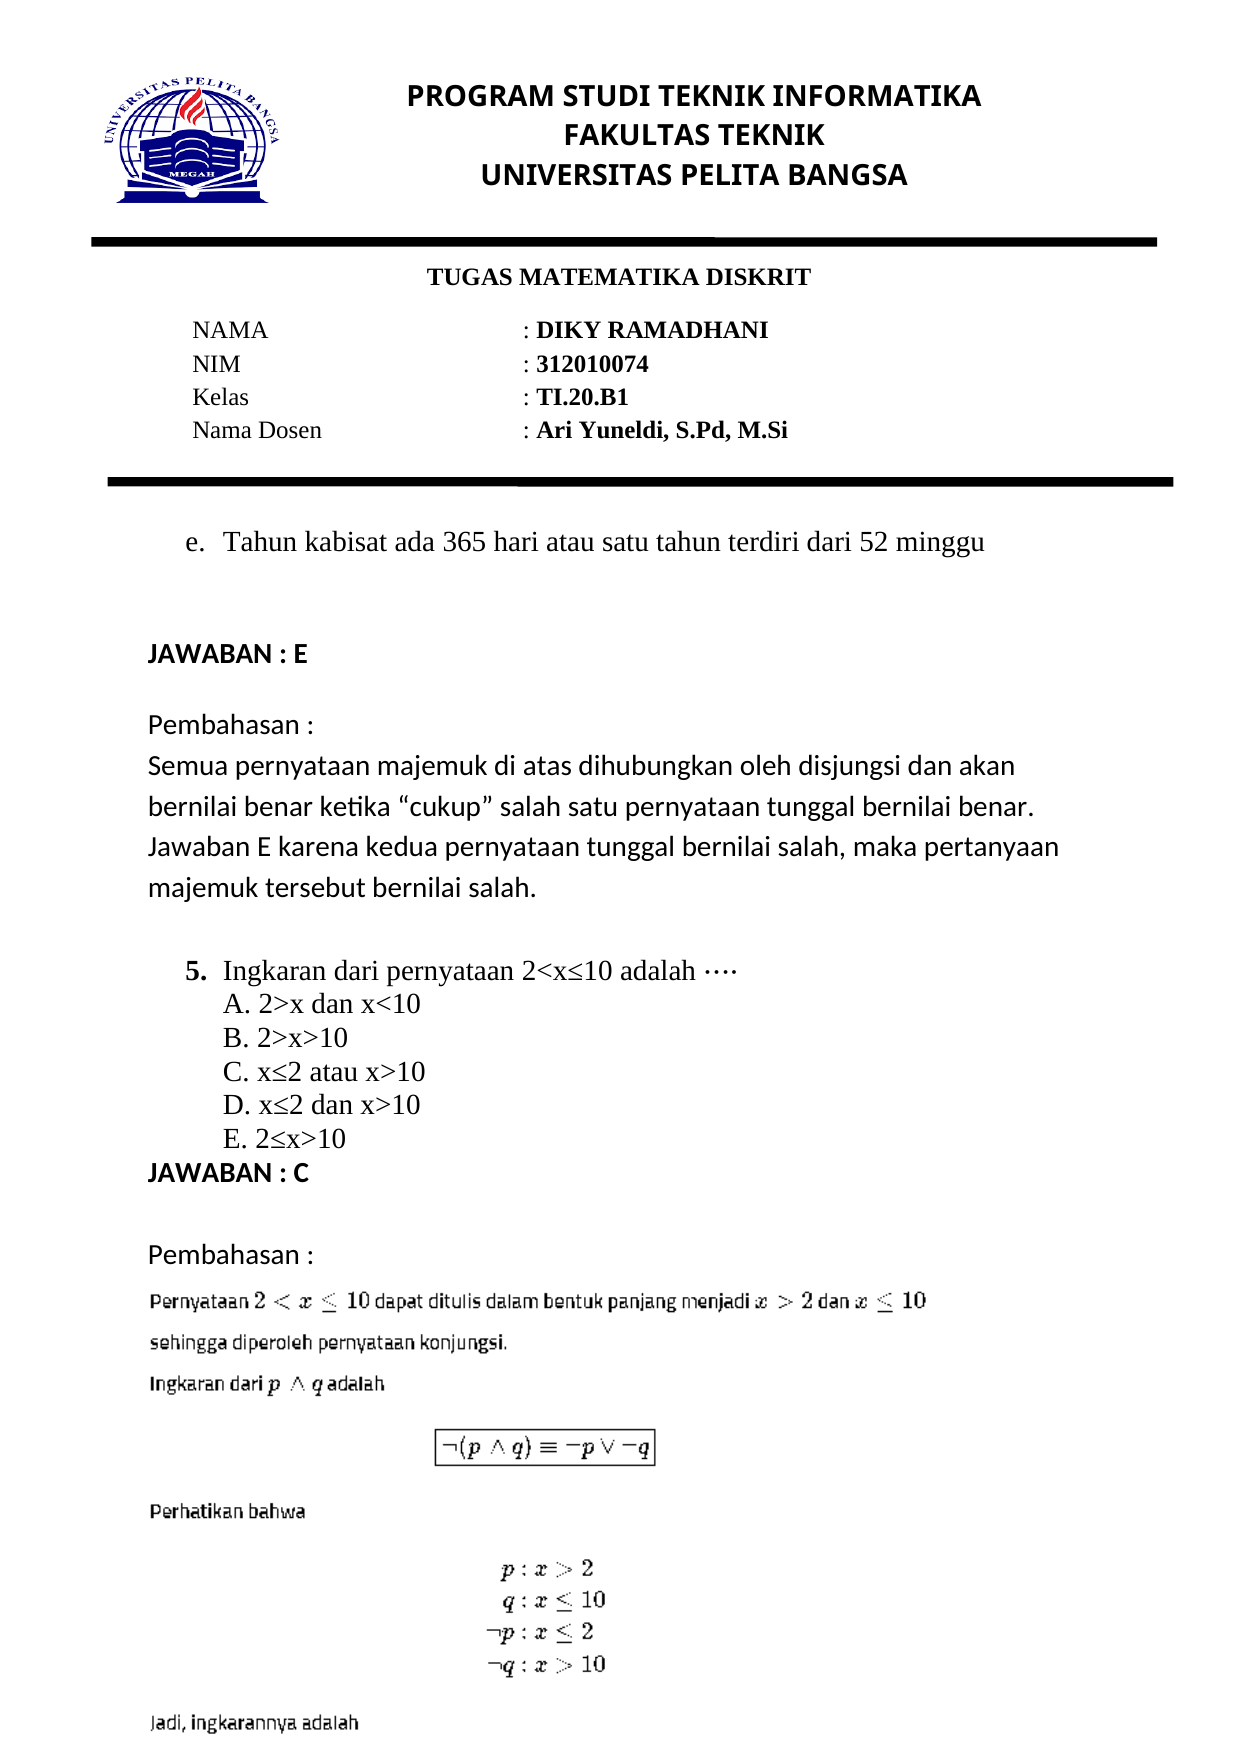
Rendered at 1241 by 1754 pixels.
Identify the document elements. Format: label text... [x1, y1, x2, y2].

text Pembahasan : [148, 706, 1090, 741]
text Semua pernyataan majemuk di atas dihubungkan oleh disjungsi dan akan bernilai benar ketika “cukup” salah satu pernyataan tunggal bernilai benar. [148, 747, 1090, 823]
list Tahun kabisat ada 365 hari atau satu tahun terdiri dari 52 minggu [185, 524, 1090, 557]
text JAWABAN : C [148, 1154, 1090, 1190]
text Jawaban E karena kedua pernyataan tunggal bernilai salah, maka pertanyaan majemuk tersebut bernilai salah. [148, 828, 1090, 905]
picture [95, 75, 286, 208]
text Pembahasan : [148, 1236, 1090, 1272]
text JAWABAN : E [148, 636, 1090, 671]
list Ingkaran dari pernyataan 2<x≤10 adalah ⋯⋅ A. 2>x dan x<10 B. 2>x>10 C. x≤2 atau x>10 D. x≤2 dan x>10 E. 2≤x>10 [185, 951, 1090, 1154]
